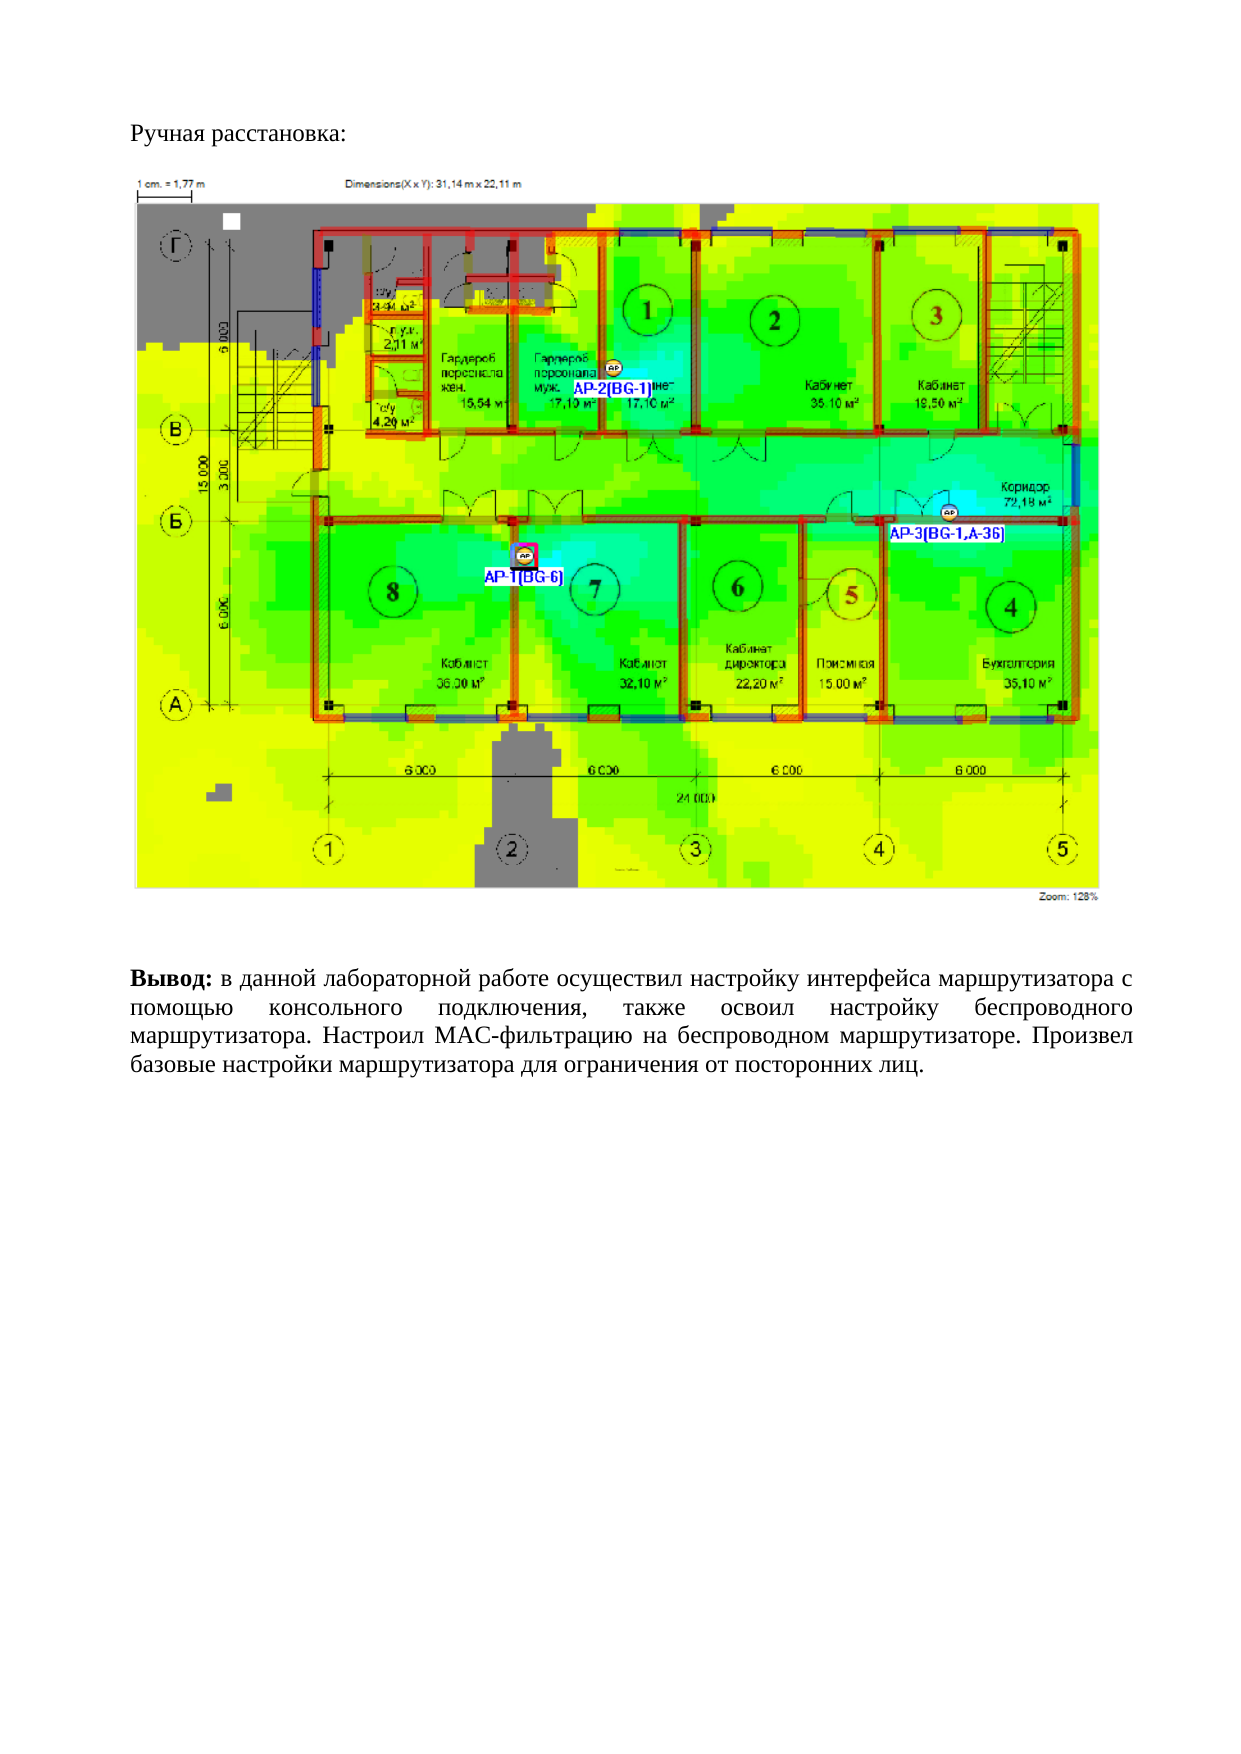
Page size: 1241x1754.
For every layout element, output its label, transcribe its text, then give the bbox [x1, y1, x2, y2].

text Вывод: в данной лабораторной работе осуществил настройку интерфейса маршрутизатора с помощью консольного подключения, также освоил настройку беспроводного маршрутизатора. Настроил МАС-фильтрацию на беспроводном маршрутизаторе. Произвел базовые настройки маршрутизатора для ограничения от посторонних лиц. [130, 963, 1134, 1078]
picture [129, 176, 1105, 906]
text Ручная расстановка: [130, 118, 1134, 147]
